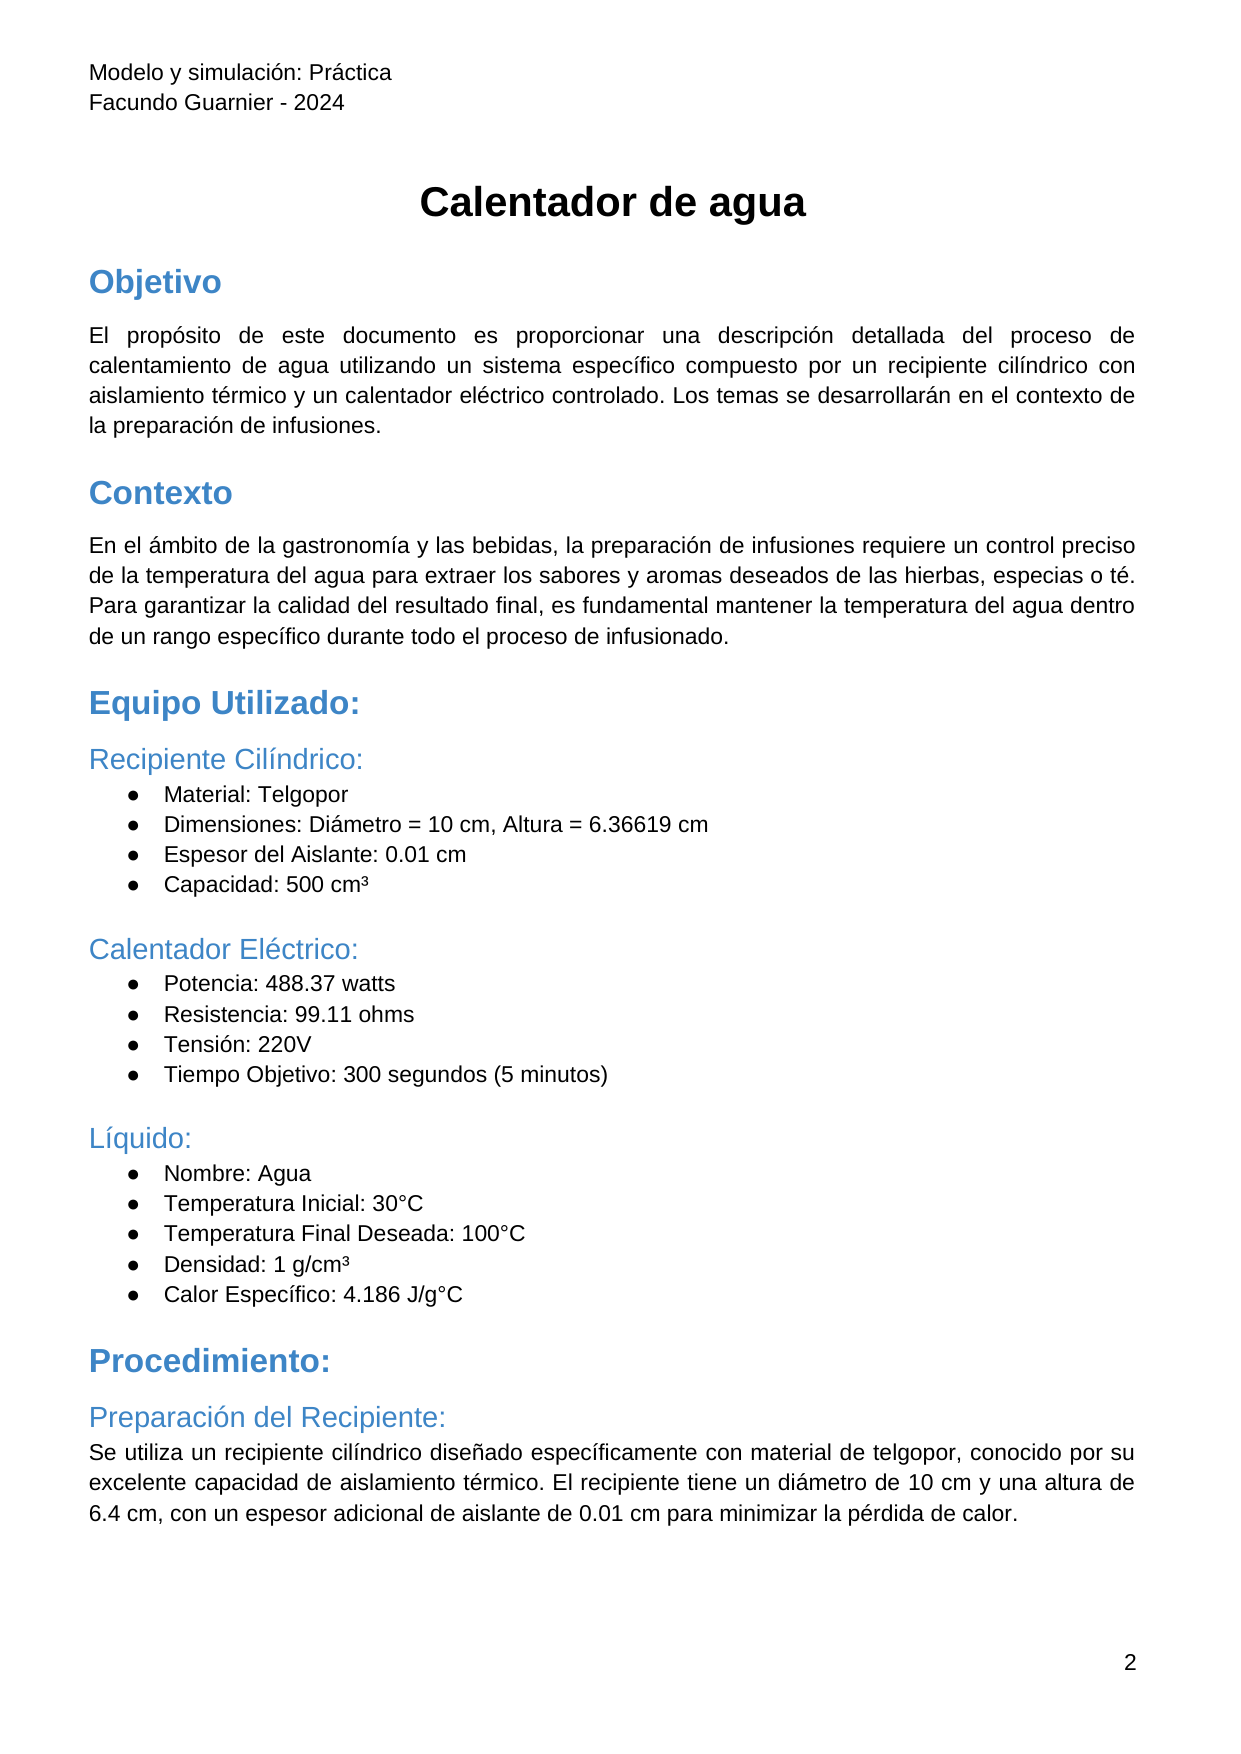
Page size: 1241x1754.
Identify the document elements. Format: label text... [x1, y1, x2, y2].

text El propósito de este documento es proporcionar una descripción detallada del proceso de calentamiento de agua utilizando un sistema específico compuesto por un recipiente cilíndrico con aislamiento térmico y un calentador eléctrico controlado. Los temas se desarrollarán en el contexto de la preparación de infusiones. [88, 322, 1137, 439]
list Resistencia: 99.11 ohms [126, 1001, 1137, 1027]
list Temperatura Final Deseada: 100°C [126, 1220, 1137, 1247]
text En el ámbito de la gastronomía y las bebidas, la preparación de infusiones requiere un control preciso de la temperatura del agua para extraer los sabores y aromas deseados de las hierbas, especias o té. Para garantizar la calidad del resultado final, es fundamental mantener la temperatura del agua dentro de un rango específico durante todo el proceso de infusionado. [88, 532, 1137, 649]
list Densidad: 1 g/cm³ [126, 1251, 1137, 1277]
list Nombre: Agua [126, 1160, 1137, 1186]
subtitle Equipo Utilizado: [88, 683, 1137, 721]
list Material: Telgopor [126, 781, 1137, 807]
list Capacidad: 500 cm³ [126, 871, 1137, 898]
subtitle Procedimiento: [88, 1341, 1137, 1380]
list Temperatura Inicial: 30°C [126, 1190, 1137, 1217]
subtitle Recipiente Cilíndrico: [88, 742, 1137, 776]
list Espesor del Aislante: 0.01 cm [126, 841, 1137, 868]
subtitle Líquido: [88, 1121, 1137, 1155]
list Calor Específico: 4.186 J/g°C [126, 1281, 1137, 1307]
list Potencia: 488.37 watts [126, 970, 1137, 997]
list Tensión: 220V [126, 1031, 1137, 1057]
list Tiempo Objetivo: 300 segundos (5 minutos) [126, 1061, 1137, 1087]
list Dimensiones: Diámetro = 10 cm, Altura = 6.36619 cm [126, 811, 1137, 837]
text Se utiliza un recipiente cilíndrico diseñado específicamente con material de telgopor, conocido por su excelente capacidad de aislamiento térmico. El recipiente tiene un diámetro de 10 cm y una altura de 6.4 cm, con un espesor adicional de aislante de 0.01 cm para minimizar la pérdida de calor. [88, 1439, 1137, 1526]
subtitle Preparación del Recipiente: [88, 1401, 1137, 1434]
subtitle Contexto [88, 473, 1137, 511]
subtitle Calentador Eléctrico: [88, 932, 1137, 965]
subtitle Calentador de agua [88, 177, 1137, 225]
subtitle Objetivo [88, 262, 1137, 301]
